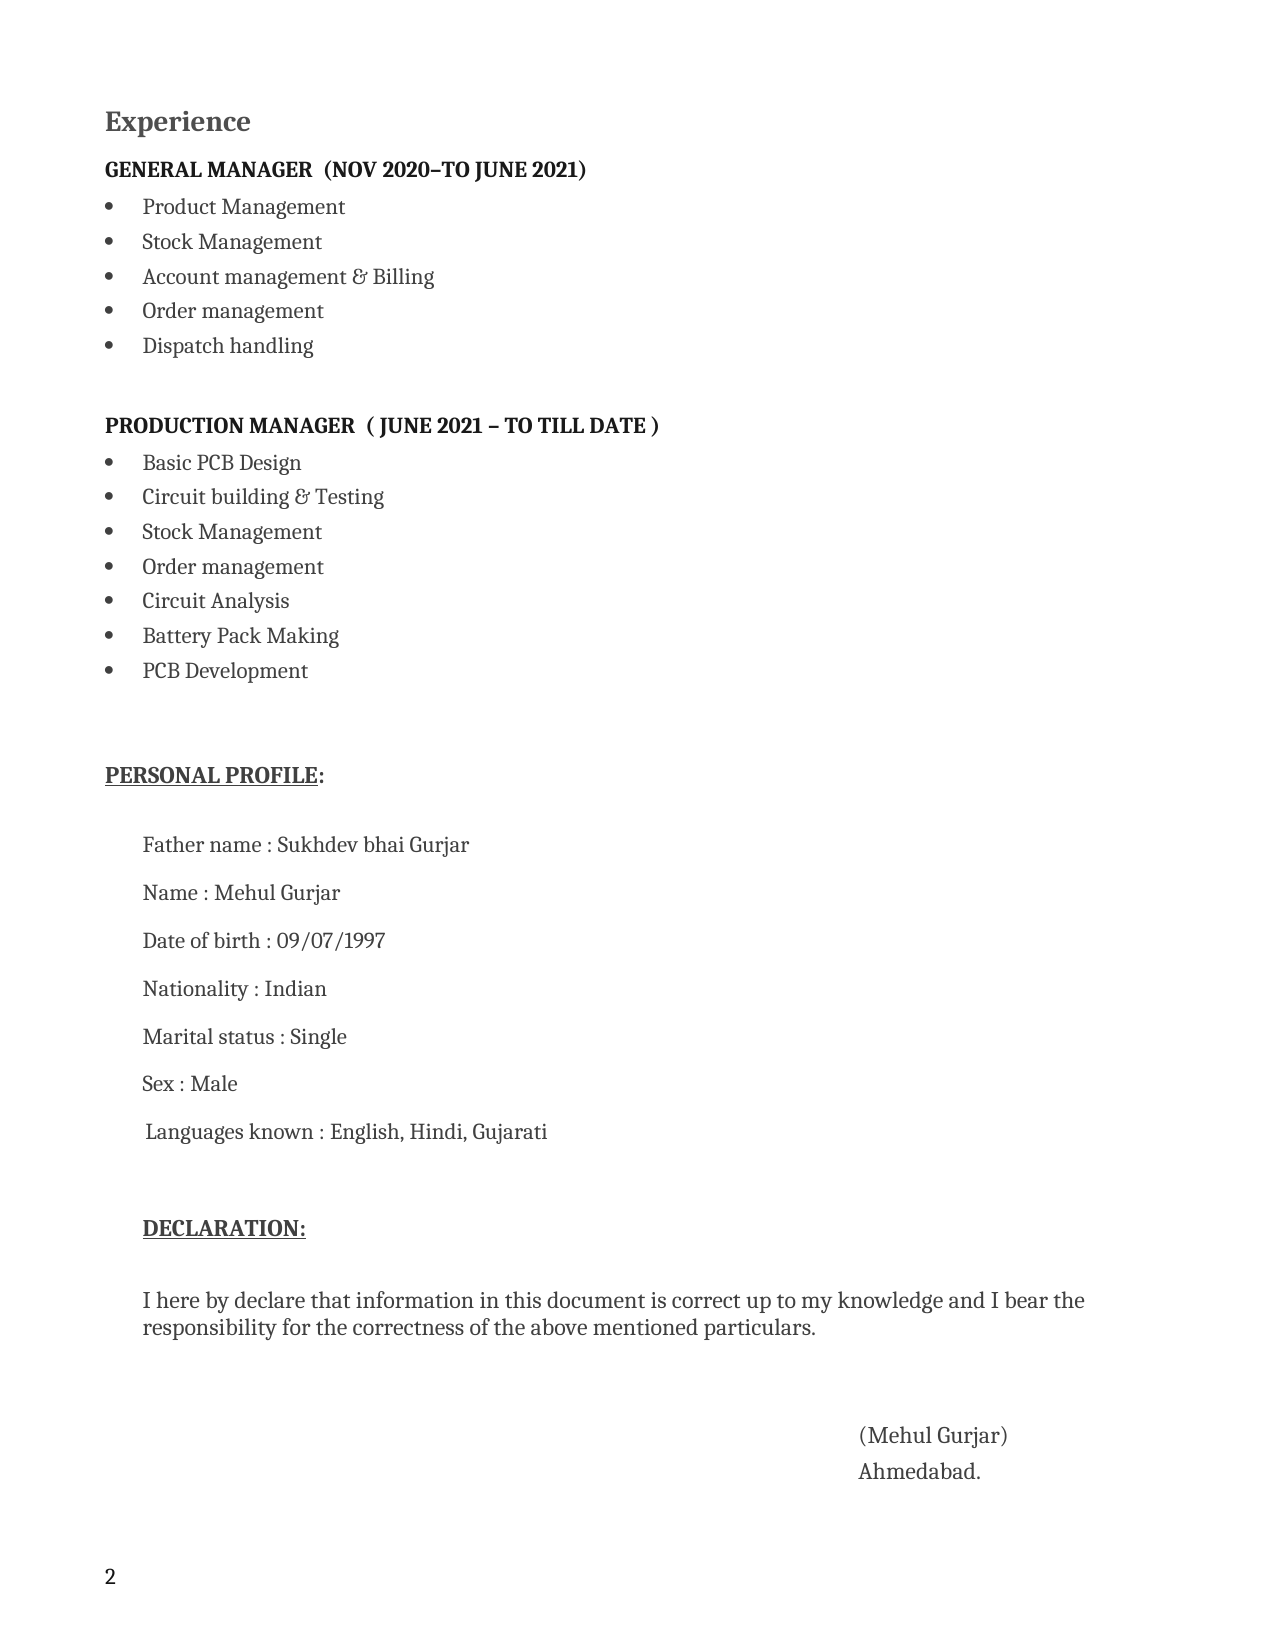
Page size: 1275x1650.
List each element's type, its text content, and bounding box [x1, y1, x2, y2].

list Languages known : English, Hindi, Gujarati [105, 1119, 1170, 1145]
list Name : Mehul Gurjar [142, 880, 1170, 906]
list Circuit building & Testing [105, 484, 1170, 510]
list Product Management [105, 194, 1170, 220]
list Basic PCB Design [105, 449, 1170, 476]
subtitle General Manager (Nov 2020– June 2021) [105, 157, 1170, 184]
list Account management & Billing [105, 263, 1170, 290]
list Father name : Sukhdev bhai Gurjar [142, 832, 1170, 858]
list Ahmedabad. [142, 1458, 1170, 1486]
list Date of birth : 09/07/1997 [142, 928, 1170, 954]
list DECLARATION: [142, 1215, 1170, 1242]
list Order management [105, 553, 1170, 580]
list (Mehul Gurjar) [142, 1422, 1170, 1449]
list PERSONAL PROFILE: [105, 762, 1170, 789]
list Nationality : Indian [142, 976, 1170, 1002]
list Stock Management [105, 519, 1170, 545]
list Stock Management [105, 229, 1170, 255]
list Order management [105, 298, 1170, 324]
list PCB Development [105, 657, 1170, 684]
list I here by declare that information in this document is correct up to my knowledge and I bear the responsibility for the correctness of the above mentioned particulars. [142, 1287, 1170, 1342]
list Battery Pack Making [105, 623, 1170, 649]
subtitle Production manager ( June 2021 – till date ) [105, 413, 1170, 439]
list Circuit Analysis [105, 588, 1170, 614]
list Sex : Male [142, 1071, 1170, 1098]
list Dispatch handling [105, 333, 1170, 359]
list Marital status : Single [142, 1023, 1170, 1050]
